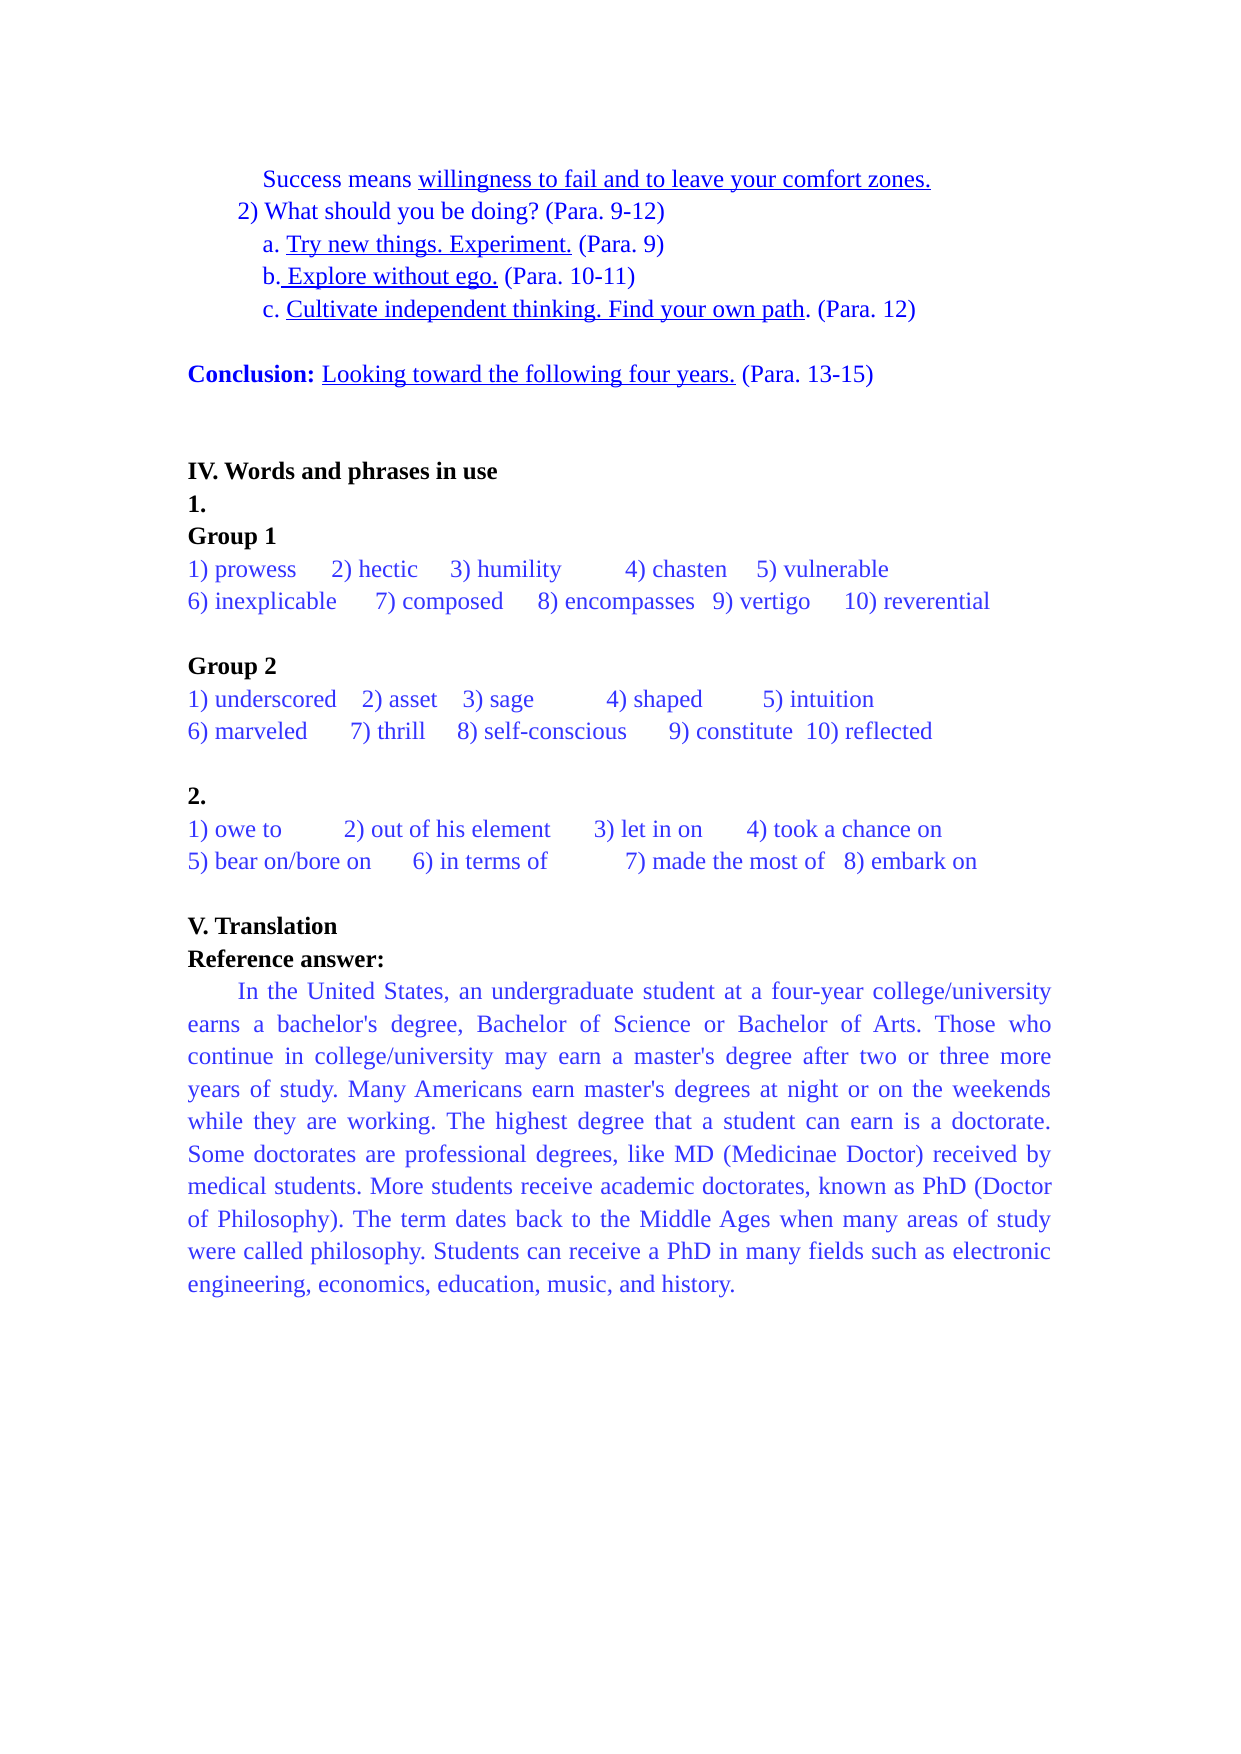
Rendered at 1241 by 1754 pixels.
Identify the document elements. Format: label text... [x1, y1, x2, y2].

text c. Cultivate independent thinking. Find your own path. (Para. 12) [187, 292, 1053, 324]
text 1) owe to 2) out of his element 3) let in on 4) took a chance on [187, 812, 1053, 844]
text V. Translation [187, 909, 1053, 942]
text 1) prowess 2) hectic 3) humility 4) chasten 5) vulnerable [187, 552, 1053, 584]
text 5) bear on/bore on 6) in terms of 7) made the most of 8) embark on [187, 844, 1053, 877]
text 1. [187, 487, 1053, 519]
text 6) inexplicable 7) composed 8) encompasses 9) vertigo 10) reverential [187, 584, 1053, 617]
text 6) marveled 7) thrill 8) self-conscious 9) constitute 10) reflected [187, 714, 1053, 747]
text 1) underscored 2) asset 3) sage 4) shaped 5) intuition [187, 682, 1053, 714]
text Group 2 [187, 649, 1053, 682]
text 2. [187, 779, 1053, 812]
text b. Explore without ego. (Para. 10-11) [187, 259, 1053, 292]
text In the United States, an undergraduate student at a four-year college/university earns a bachelor's degree, Bachelor of Science or Bachelor of Arts. Those who continue in college/university may earn a master's degree after two or three more years of study. Many Americans earn master's degrees at night or on the weekends while they are working. The highest degree that a student can earn is a doctorate. Some doctorates are professional degrees, like MD (Medicinae Doctor) received by medical students. More students receive academic doctorates, known as PhD (Doctor of Philosophy). The term dates back to the Middle Ages when many areas of study were called philosophy. Students can receive a PhD in many fields such as electronic engineering, economics, education, music, and history. [187, 974, 1053, 1299]
text Reference answer: [187, 942, 1053, 974]
text Conclusion: Looking toward the following four years. (Para. 13-15) [187, 357, 1053, 389]
text IV. Words and phrases in use [187, 454, 1053, 487]
text Success means willingness to fail and to leave your comfort zones. [262, 162, 1053, 194]
text a. Try new things. Experiment. (Para. 9) [187, 227, 1053, 259]
text Group 1 [187, 519, 1053, 552]
text 2) What should you be doing? (Para. 9-12) [187, 194, 1053, 227]
